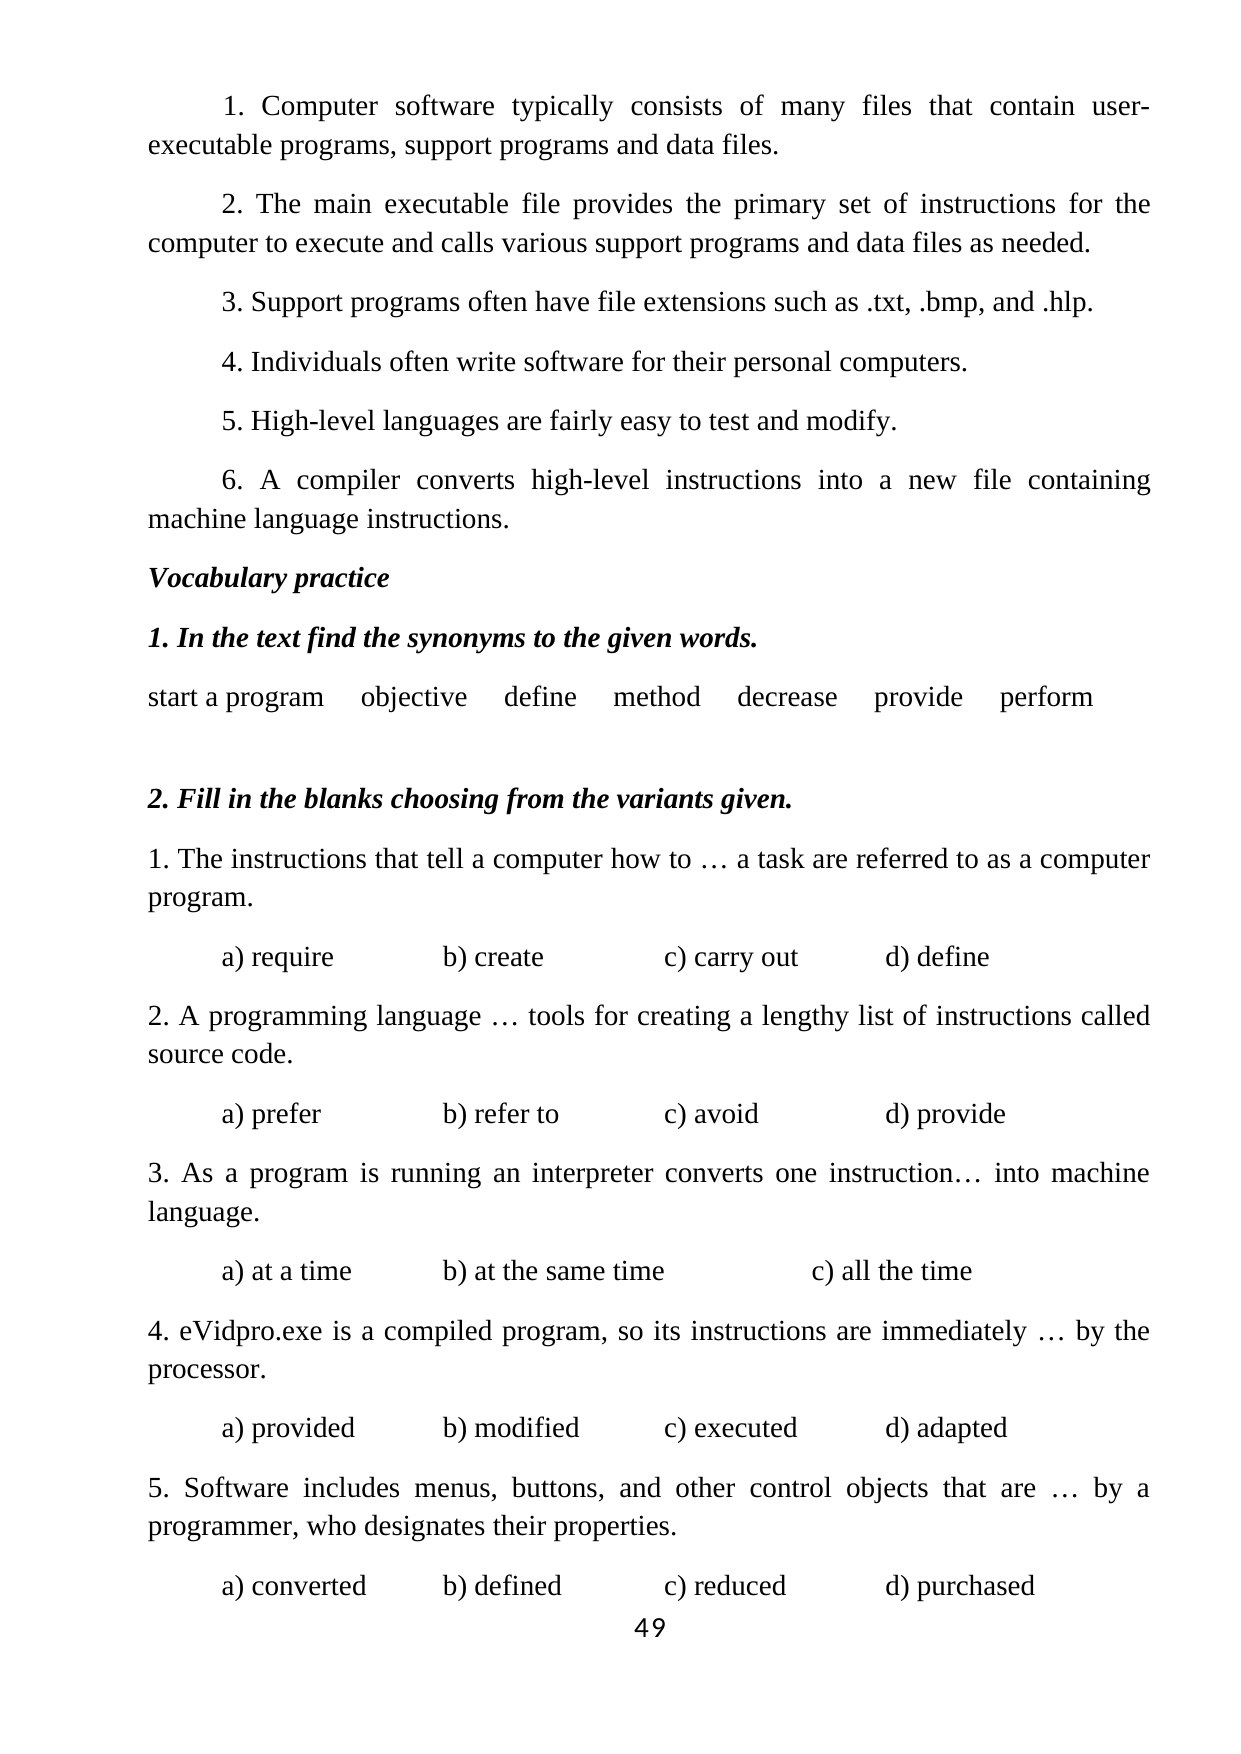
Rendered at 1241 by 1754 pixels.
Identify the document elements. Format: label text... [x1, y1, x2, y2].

text 4. eVidpro.exe is a compiled program, so its instructions are immediately … by the processor. [148, 1313, 1152, 1385]
text Vocabulary practice [148, 560, 1152, 594]
text 3. Support programs often have file extensions such as .txt, .bmp, and .hlp. [148, 284, 1152, 318]
text a) converted b) defined c) reduced d) purchased [148, 1568, 1152, 1601]
text 5. Software includes menus, buttons, and other control objects that are … by a programmer, who designates their properties. [148, 1470, 1152, 1542]
text 2. The main executable file provides the primary set of instructions for the computer to execute and calls various support programs and data files as needed. [148, 186, 1152, 258]
text a) require b) create c) carry out d) define [148, 939, 1152, 972]
text a) provided b) modified c) executed d) adapted [148, 1411, 1152, 1444]
text 2. A programming language … tools for creating a lengthy list of instructions called source code. [148, 998, 1152, 1070]
text 1. Computer software typically consists of many files that contain user-executable programs, support programs and data files. [148, 88, 1152, 161]
text 5. High-level languages are fairly easy to test and modify. [148, 403, 1152, 437]
text start a program objective define method decrease provide perform [148, 679, 1152, 713]
text 1. The instructions that tell a computer how to … a task are referred to as a computer program. [148, 841, 1152, 913]
text 4. Individuals often write software for their personal computers. [148, 344, 1152, 377]
text 3. As a program is running an interpreter converts one instruction… into machine language. [148, 1155, 1152, 1227]
text 2. Fill in the blanks choosing from the variants given. [148, 781, 1152, 815]
text a) prefer b) refer to c) avoid d) provide [148, 1096, 1152, 1129]
text 1. In the text find the synonyms to the given words. [148, 620, 1152, 653]
text a) at a time b) at the same time c) all the time [148, 1253, 1152, 1287]
text 6. A compiler converts high-level instructions into a new file containing machine language instructions. [148, 462, 1152, 534]
